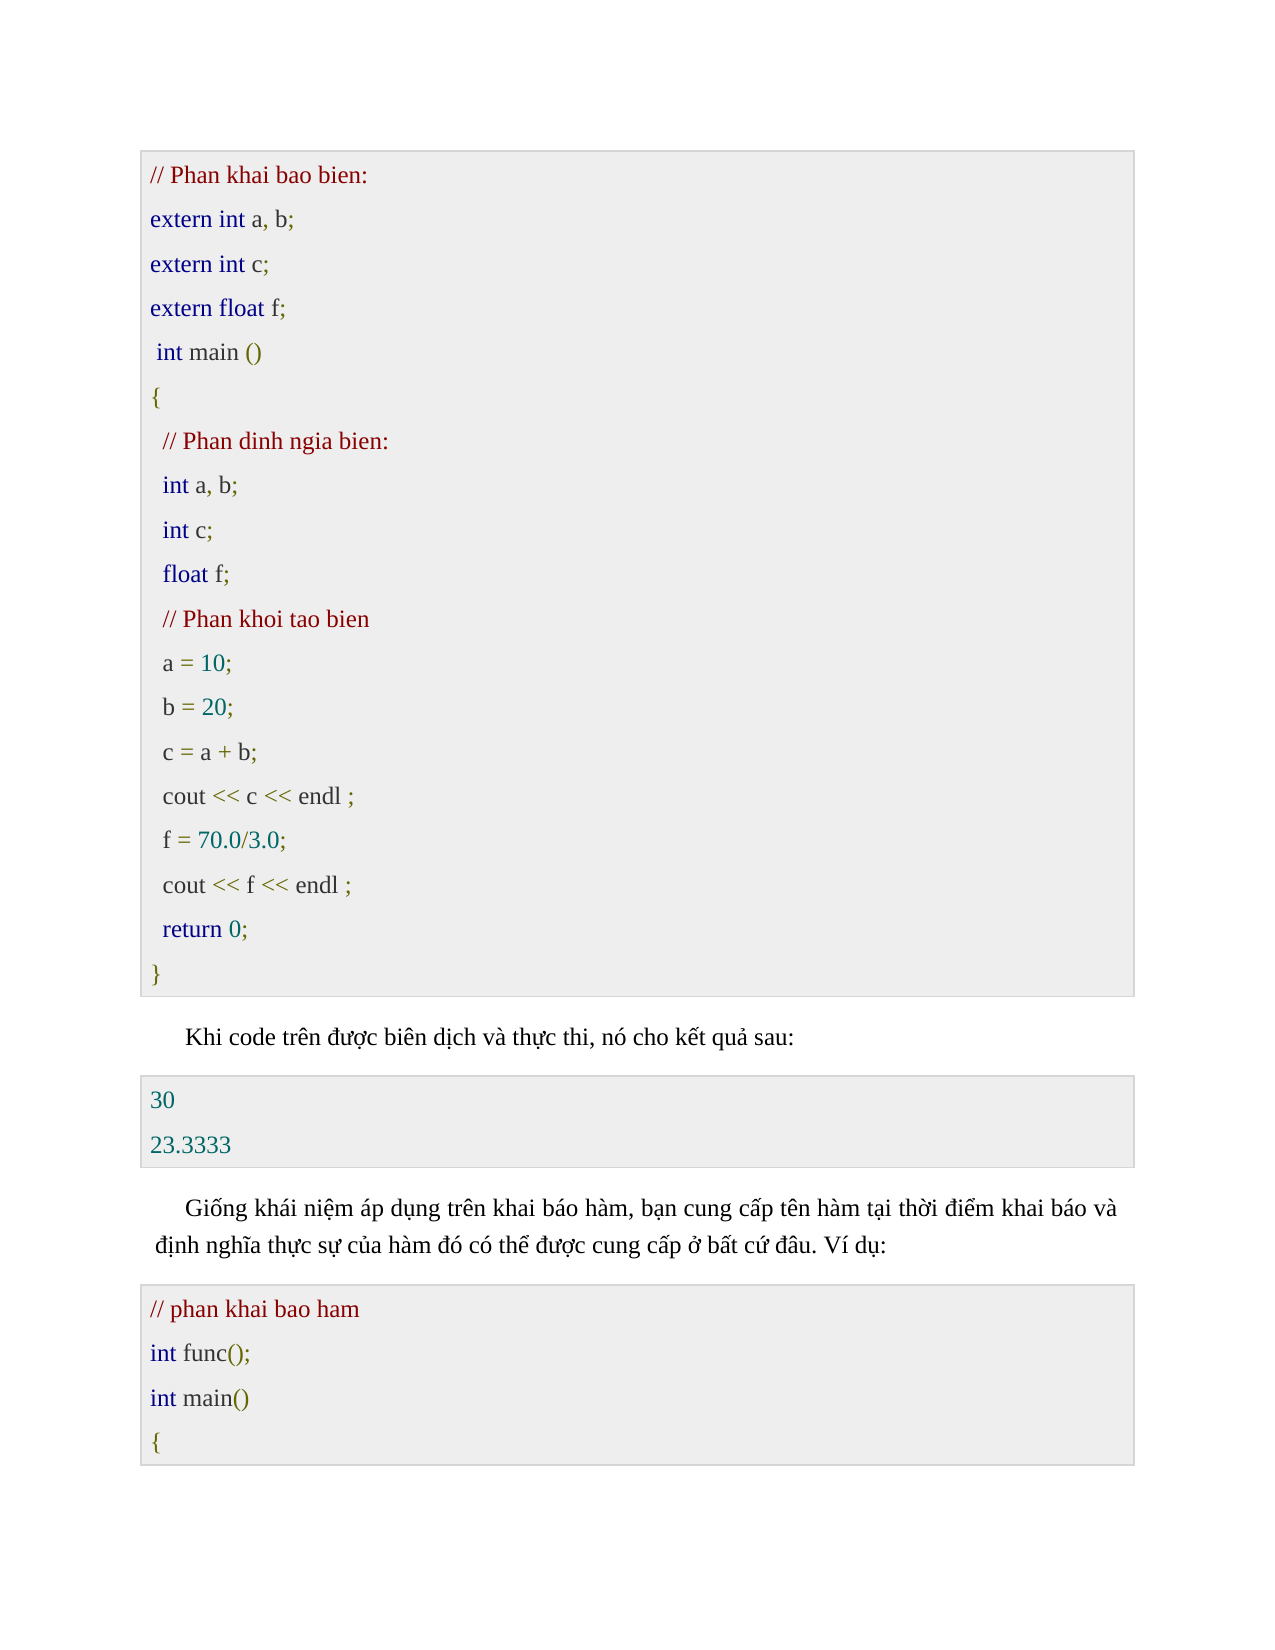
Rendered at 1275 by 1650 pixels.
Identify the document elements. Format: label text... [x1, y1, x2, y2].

text // Phan dinh ngia bien: [142, 416, 1133, 455]
text int main() [142, 1373, 1133, 1411]
text float f; [142, 549, 1133, 588]
text extern int c; [142, 239, 1133, 277]
text { [142, 372, 1133, 411]
text cout << f << endl ; [142, 860, 1133, 899]
text // Phan khoi tao bien [142, 594, 1133, 632]
text extern int a, b; [142, 194, 1133, 233]
text int func(); [142, 1328, 1133, 1367]
text } [142, 949, 1133, 996]
text b = 20; [142, 682, 1133, 721]
text // phan khai bao ham [142, 1286, 1133, 1323]
text extern float f; [142, 283, 1133, 322]
text 23.3333 [142, 1120, 1133, 1167]
text // Phan khai bao bien: [142, 152, 1133, 189]
text { [142, 1417, 1133, 1464]
text int main () [142, 327, 1133, 366]
text 30 [142, 1077, 1133, 1114]
text f = 70.0/3.0; [142, 816, 1133, 854]
text a = 10; [142, 638, 1133, 677]
text cout << c << endl ; [142, 771, 1133, 810]
text Giống khái niệm áp dụng trên khai báo hàm, bạn cung cấp tên hàm tại thời điểm khai báo và định nghĩa thực sự của hàm đó có thể được cung cấp ở bất cứ đâu. Ví dụ: [155, 1184, 1120, 1259]
text return 0; [142, 904, 1133, 943]
text int a, b; [142, 461, 1133, 499]
text int c; [142, 505, 1133, 544]
text c = a + b; [142, 727, 1133, 766]
text Khi code trên được biên dịch và thực thi, nó cho kết quả sau: [155, 1013, 1120, 1050]
